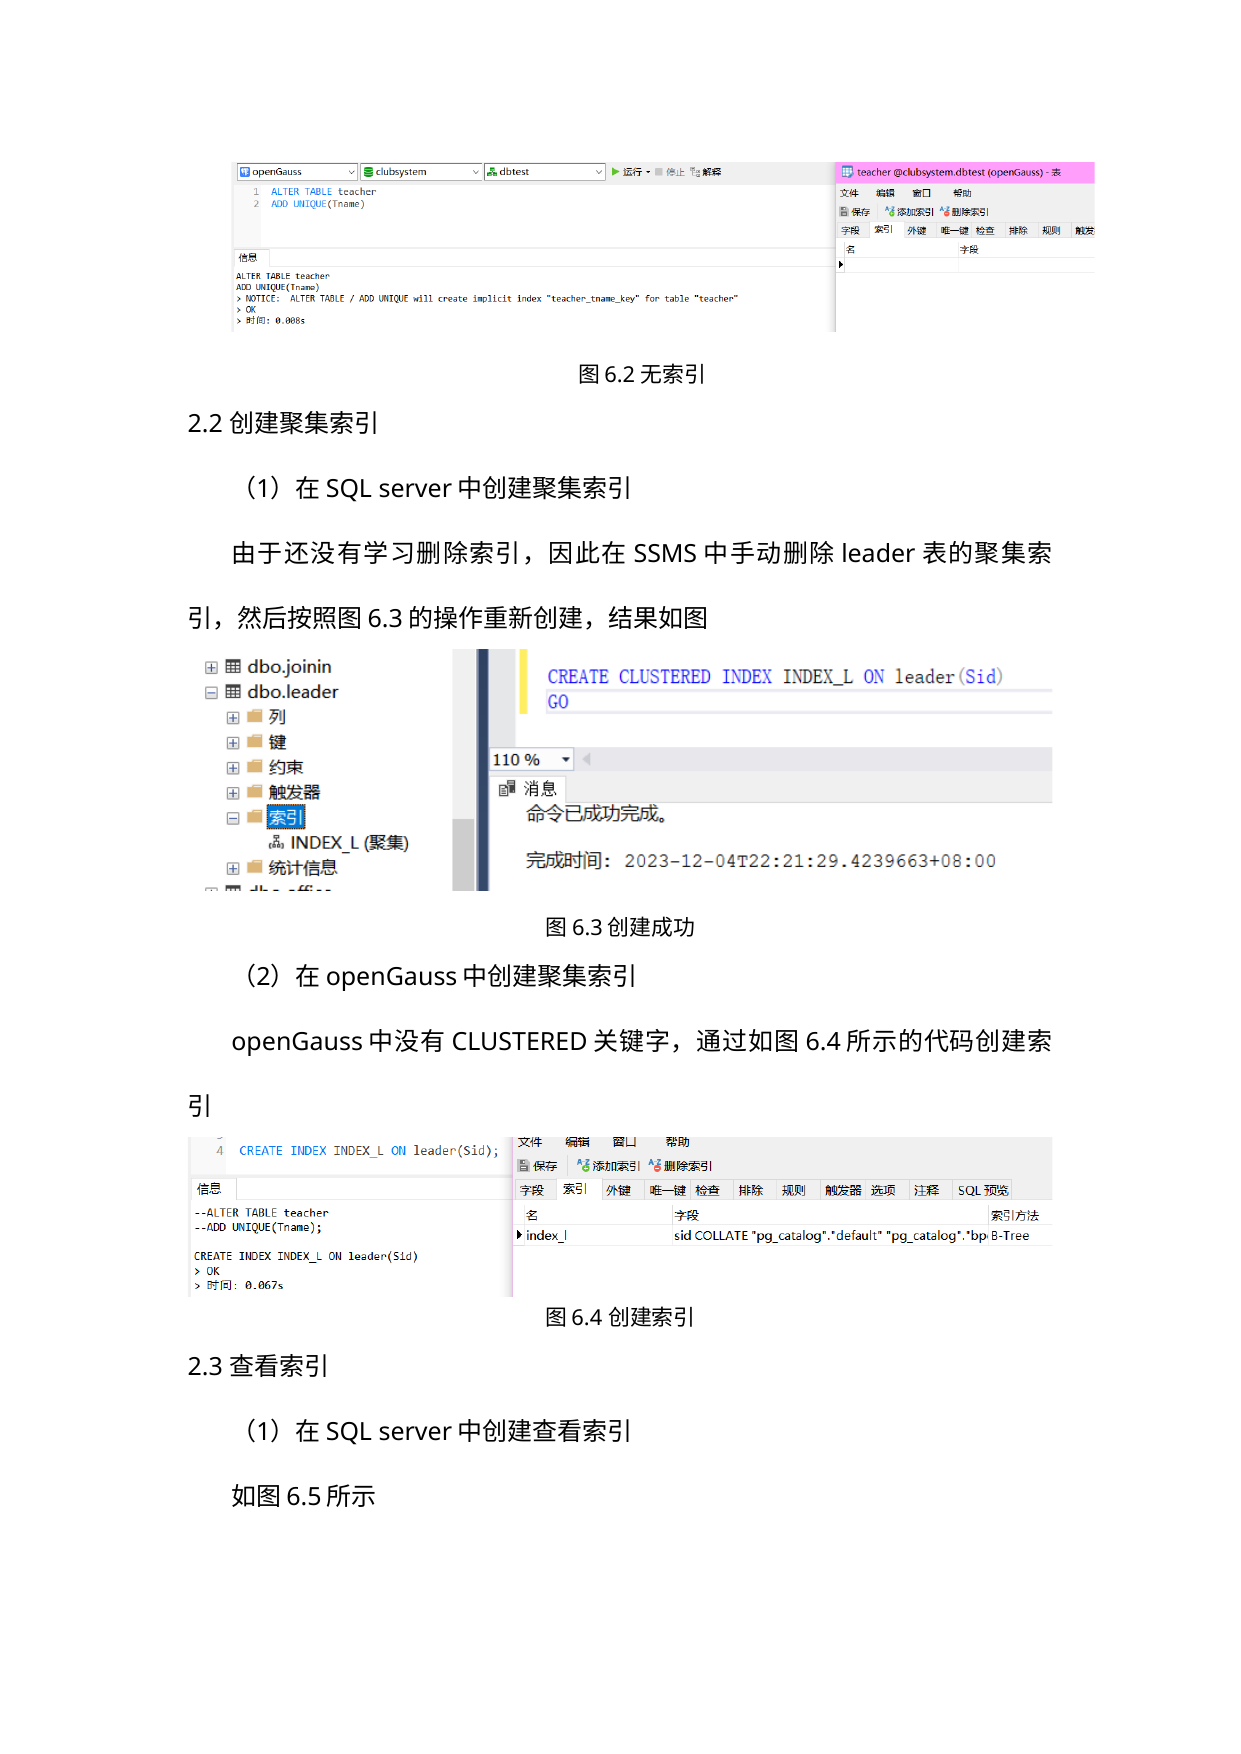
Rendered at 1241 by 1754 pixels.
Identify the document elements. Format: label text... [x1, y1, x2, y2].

text 图6.3创建成功 [187, 909, 1053, 942]
text （1）在SQL server中创建聚集索引 [187, 454, 1053, 519]
picture [231, 162, 1095, 332]
text （2）在openGauss中创建聚集索引 [187, 942, 1053, 1007]
picture [187, 649, 1053, 891]
picture [187, 1137, 1053, 1297]
text 图6.4 创建索引 [187, 1299, 1053, 1332]
text 2.3 查看索引 [187, 1332, 1053, 1397]
text （1）在SQL server中创建查看索引 [187, 1397, 1053, 1462]
text 如图6.5所示 [187, 1462, 1053, 1527]
text 图6.2 无索引 [187, 357, 1053, 389]
text openGauss中没有CLUSTERED关键字，通过如图6.4所示的代码创建索引 [187, 1007, 1053, 1137]
text 由于还没有学习删除索引，因此在SSMS中手动删除leader表的聚集索引，然后按照图6.3的操作重新创建，结果如图 [187, 519, 1053, 649]
text 2.2 创建聚集索引 [187, 389, 1053, 454]
